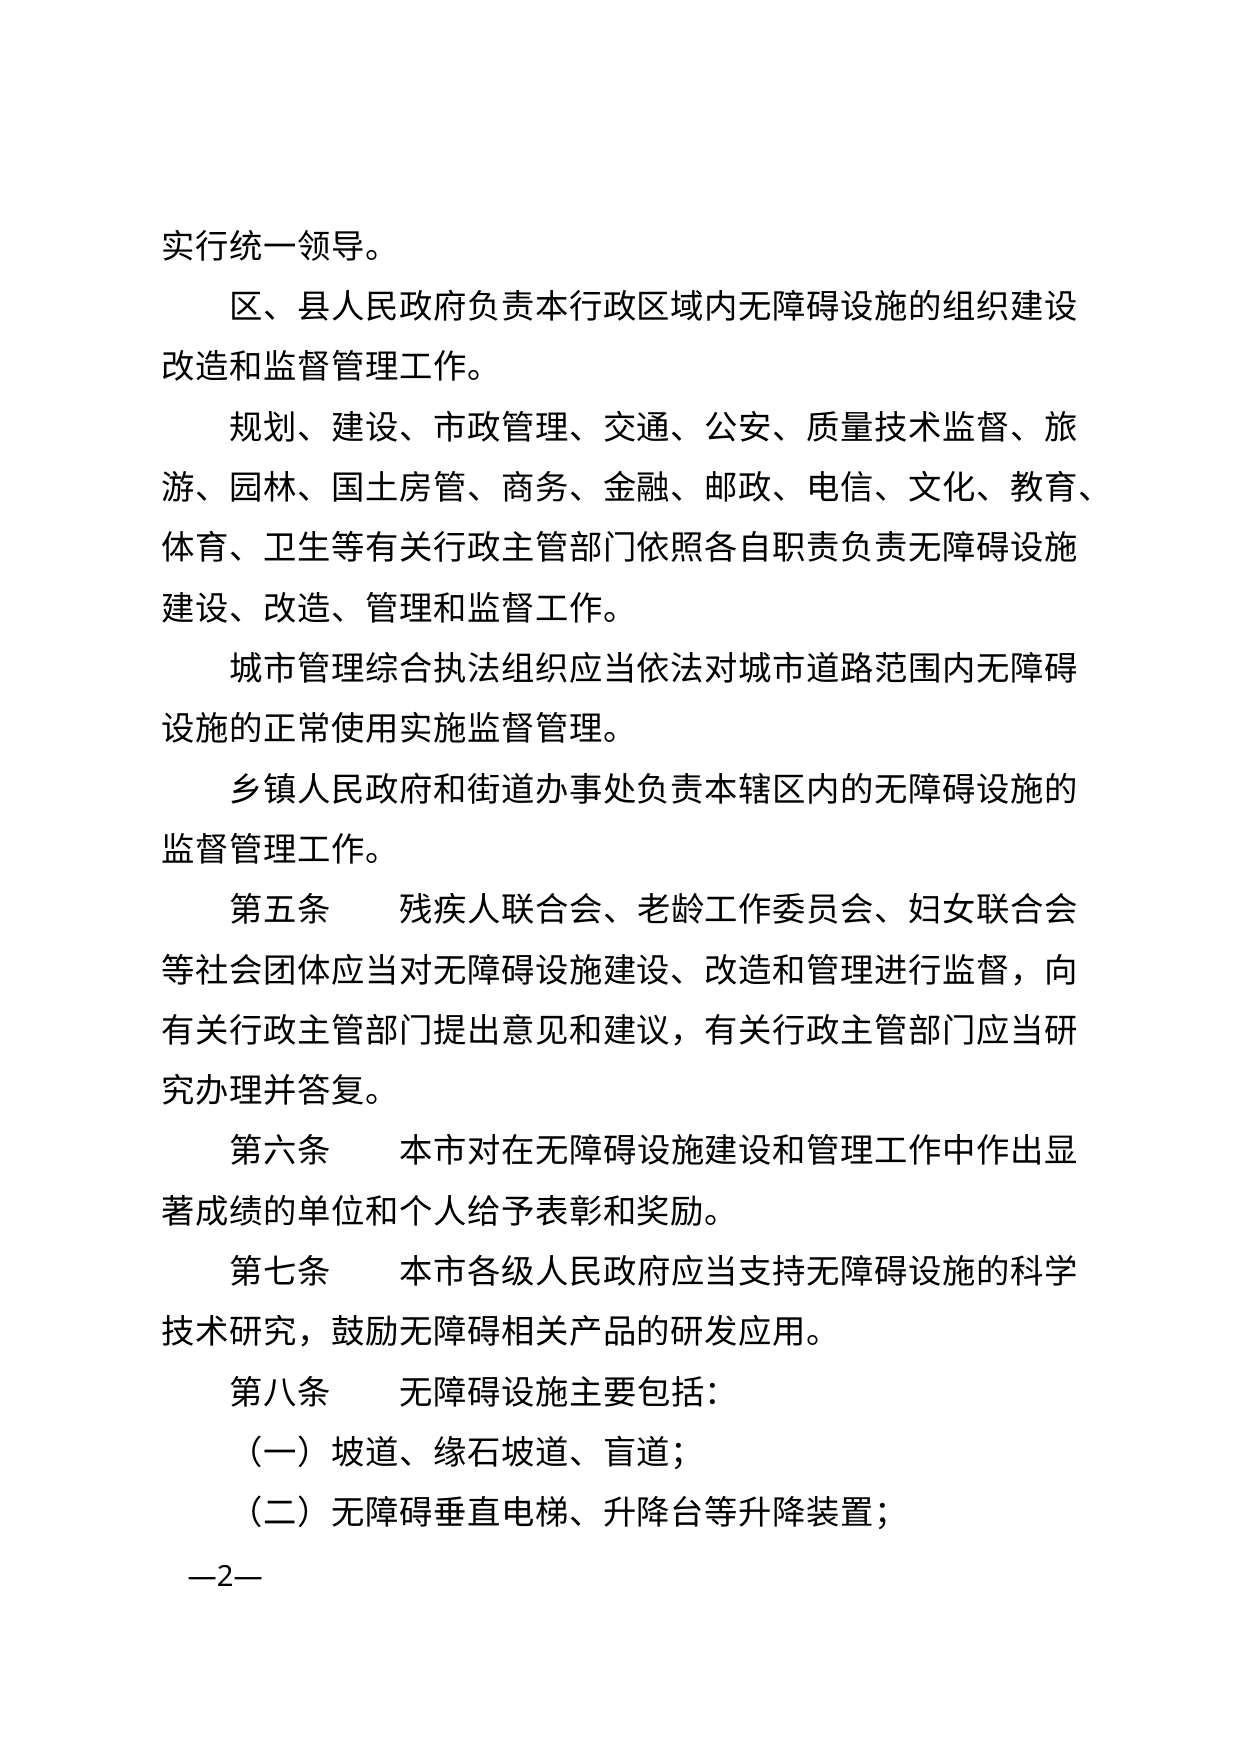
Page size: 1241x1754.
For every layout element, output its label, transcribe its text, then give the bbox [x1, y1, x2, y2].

text 乡镇人民政府和街道办事处负责本辖区内的无障碍设施的监督管理工作。 [162, 756, 1078, 877]
text 第五条 残疾人联合会、老龄工作委员会、妇女联合会等社会团体应当对无障碍设施建设、改造和管理进行监督，向有关行政主管部门提出意见和建议，有关行政主管部门应当研究办理并答复。 [162, 877, 1078, 1118]
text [162, 213, 1078, 274]
text 区、县人民政府负责本行政区域内无障碍设施的组织建设、改造和监督管理工作。 [162, 274, 1078, 394]
text 第六条 本市对在无障碍设施建设和管理工作中作出显著成绩的单位和个人给予表彰和奖励。 [162, 1118, 1078, 1239]
text （一）坡道、缘石坡道、盲道； [162, 1420, 1078, 1480]
text 第八条 无障碍设施主要包括： [162, 1359, 1078, 1420]
text （二）无障碍垂直电梯、升降台等升降装置； [162, 1480, 1078, 1540]
text 第七条 本市各级人民政府应当支持无障碍设施的科学技术研究，鼓励无障碍相关产品的研发应用。 [162, 1239, 1078, 1359]
text 城市管理综合执法组织应当依法对城市道路范围内无障碍设施的正常使用实施监督管理。 [162, 636, 1078, 756]
text 规划、建设、市政管理、交通、公安、质量技术监督、旅游、园林、国土房管、商务、金融、邮政、电信、文化、教育、体育、卫生等有关行政主管部门依照各自职责负责无障碍设施建设、改造、管理和监督工作。 [162, 394, 1078, 636]
